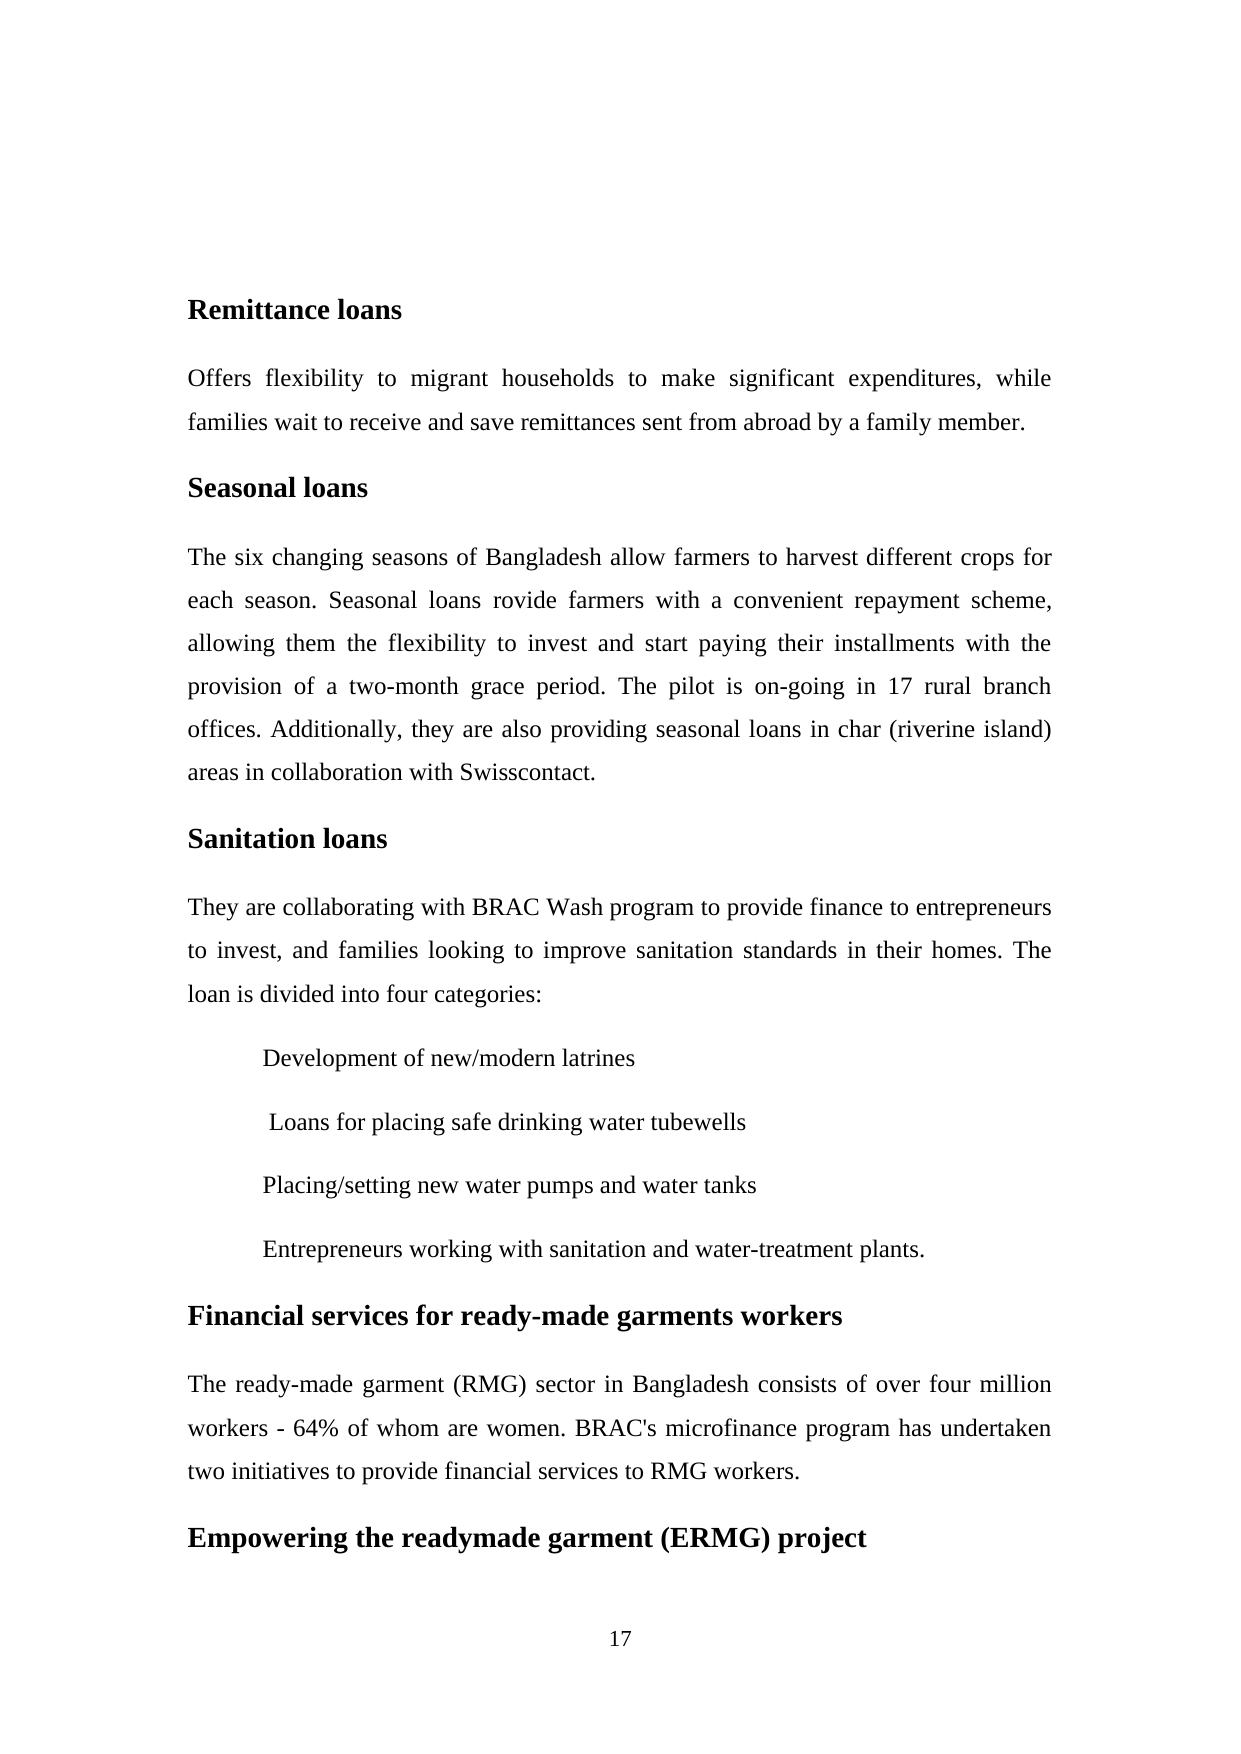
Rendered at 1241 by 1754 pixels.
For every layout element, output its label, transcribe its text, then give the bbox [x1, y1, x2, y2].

text Placing/setting new water pumps and water tanks [262, 1171, 1053, 1199]
text Financial services for ready-made garments workers [187, 1298, 1053, 1332]
text Sanitation loans [187, 821, 1053, 855]
text The six changing seasons of Bangladesh allow farmers to harvest different crops for each season. Seasonal loans rovide farmers with a convenient repayment scheme, allowing them the flexibility to invest and start paying their installments with the provision of a two-month grace period. The pilot is on-going in 17 rural branch offices. Additionally, they are also providing seasonal loans in char (riverine island) areas in collaboration with Swisscontact. [187, 542, 1053, 786]
text The ready-made garment (RMG) sector in Bangladesh consists of over four million workers - 64% of whom are women. BRAC's microfinance program has undertaken two initiatives to provide financial services to RMG workers. [187, 1369, 1053, 1484]
text Remittance loans [187, 292, 1053, 326]
text Entrepreneurs working with sanitation and water-treatment plants. [262, 1234, 1053, 1263]
text Loans for placing safe drinking water tubewells [262, 1107, 1053, 1135]
text Offers flexibility to migrant households to make significant expenditures, while families wait to receive and save remittances sent from abroad by a family member. [187, 363, 1053, 435]
text Seasonal loans [187, 471, 1053, 504]
text Empowering the readymade garment (ERMG) project [187, 1520, 1053, 1553]
text They are collaborating with BRAC Wash program to provide finance to entrepreneurs to invest, and families looking to improve sanitation standards in their homes. The loan is divided into four categories: [187, 892, 1053, 1007]
text Development of new/modern latrines [262, 1043, 1053, 1071]
